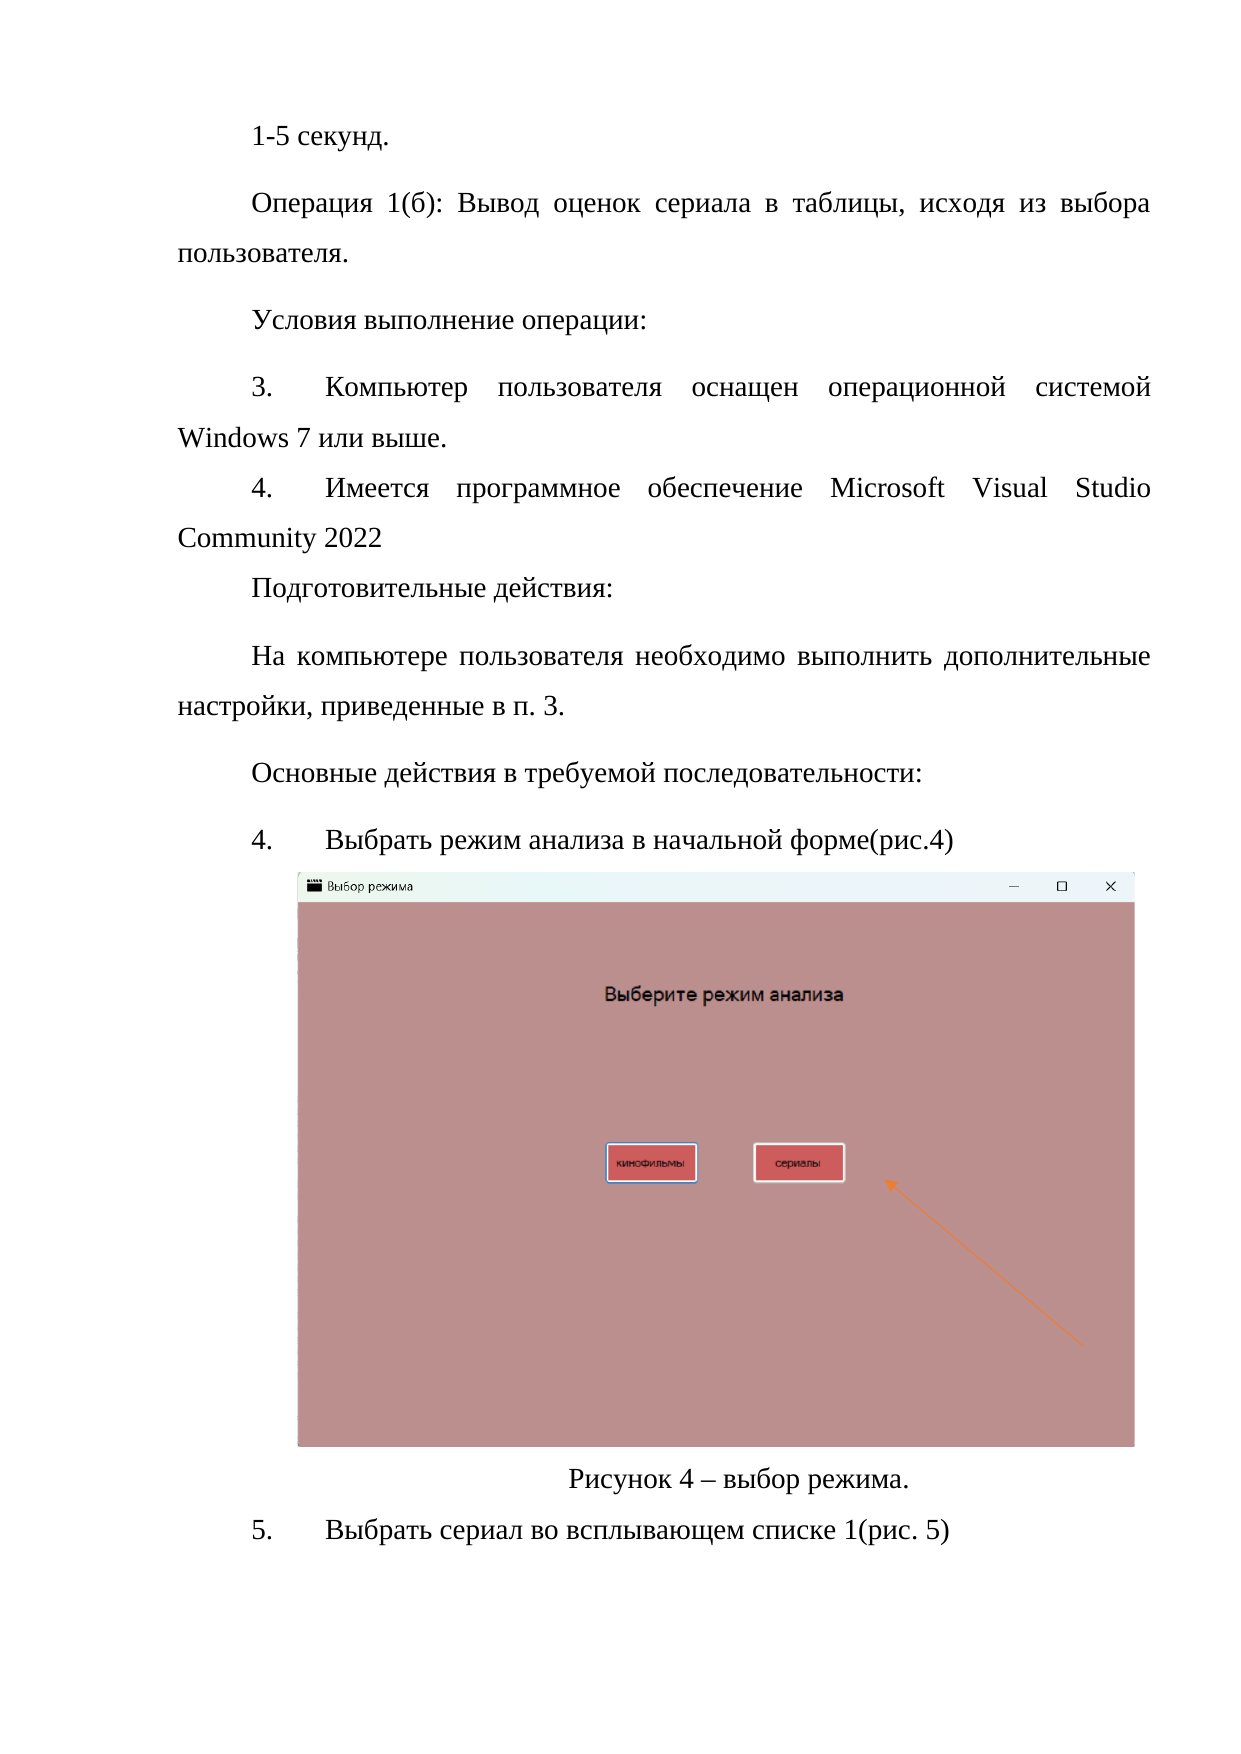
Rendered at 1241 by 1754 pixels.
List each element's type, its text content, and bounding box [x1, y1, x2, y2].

text Подготовительные действия: [177, 571, 1152, 604]
list Имеется программное обеспечение Microsoft Visual Studio Community 2022 [177, 470, 1152, 554]
text Операция 1(б): Вывод оценок сериала в таблицы, исходя из выбора пользователя. [177, 185, 1152, 269]
picture [297, 872, 1135, 1447]
list Компьютер пользователя оснащен операционной системой Windows 7 или выше. [177, 369, 1152, 453]
list Рисунок 4 – выбор режима. [326, 1461, 1152, 1495]
text На компьютере пользователя необходимо выполнить дополнительные настройки, приведенные в п. 3. [177, 638, 1152, 721]
text 1-5 секунд. [177, 118, 1152, 152]
text Условия выполнение операции: [177, 302, 1152, 336]
list Выбрать режим анализа в начальной форме(рис.4) [177, 822, 1152, 855]
list Выбрать сериал во всплывающем списке 1(рис. 5) [177, 1512, 1152, 1545]
text Основные действия в требуемой последовательности: [177, 755, 1152, 788]
